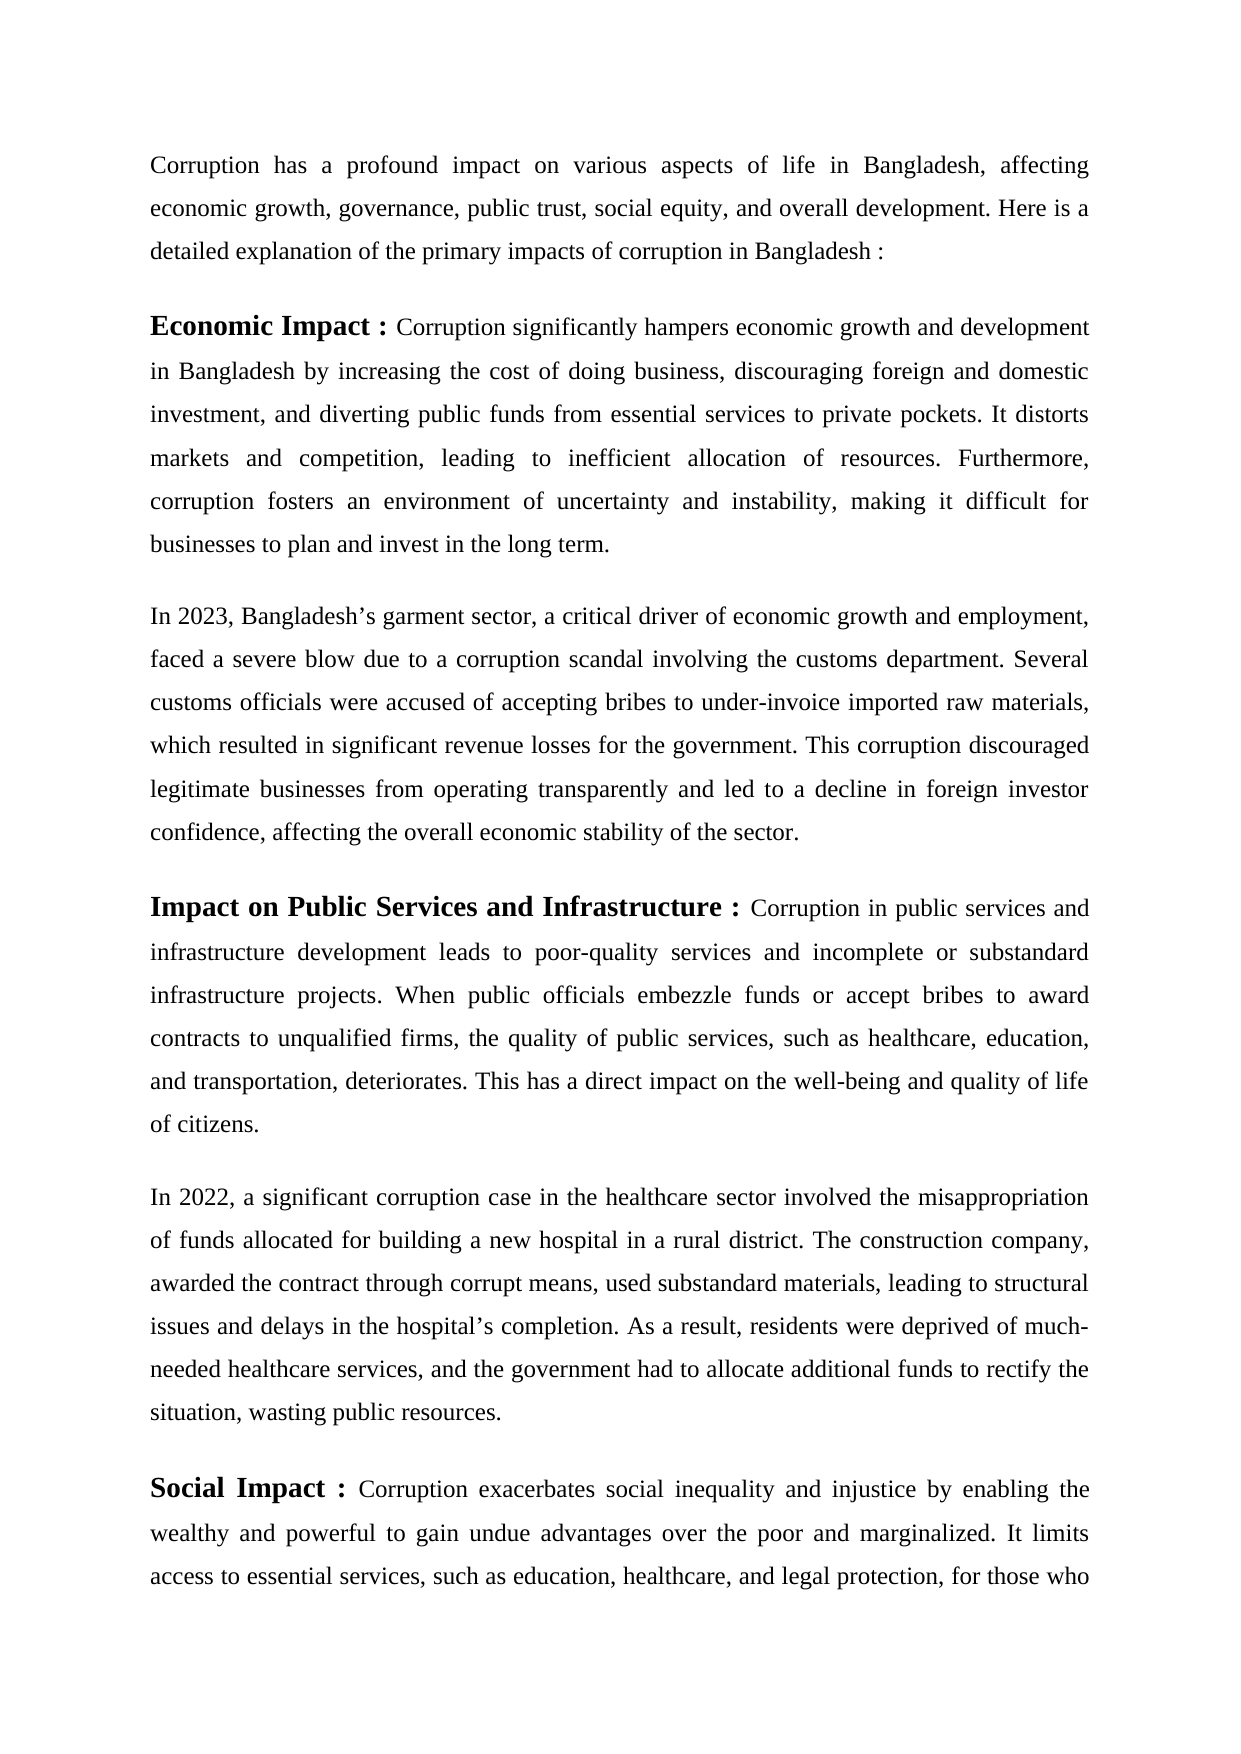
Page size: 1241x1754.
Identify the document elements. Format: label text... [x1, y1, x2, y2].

text Economic Impact : Corruption significantly hampers economic growth and development in Bangladesh by increasing the cost of doing business, discouraging foreign and domestic investment, and diverting public funds from essential services to private pockets. It distorts markets and competition, leading to inefficient allocation of resources. Furthermore, corruption fosters an environment of uncertainty and instability, making it difficult for businesses to plan and invest in the long term. [150, 308, 1090, 558]
text In 2022, a significant corruption case in the healthcare sector involved the misappropriation of funds allocated for building a new hospital in a rural district. The construction company, awarded the contract through corrupt means, used substandard materials, leading to structural issues and delays in the hospital’s completion. As a result, residents were deprived of much-needed healthcare services, and the government had to allocate additional funds to rectify the situation, wasting public resources. [150, 1182, 1090, 1426]
text In 2023, Bangladesh’s garment sector, a critical driver of economic growth and employment, faced a severe blow due to a corruption scandal involving the customs department. Several customs officials were accused of accepting bribes to under-invoice imported raw materials, which resulted in significant revenue losses for the government. This corruption discouraged legitimate businesses from operating transparently and led to a decline in foreign investor confidence, affecting the overall economic stability of the sector. [150, 601, 1090, 846]
text Impact on Public Services and Infrastructure : Corruption in public services and infrastructure development leads to poor-quality services and incomplete or substandard infrastructure projects. When public officials embezzle funds or accept bribes to award contracts to unqualified firms, the quality of public services, such as healthcare, education, and transportation, deteriorates. This has a direct impact on the well-being and quality of life of citizens. [150, 889, 1090, 1138]
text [150, 1470, 1090, 1589]
text Corruption has a profound impact on various aspects of life in Bangladesh, affecting economic growth, governance, public trust, social equity, and overall development. Here is a detailed explanation of the primary impacts of corruption in Bangladesh : [150, 150, 1090, 265]
